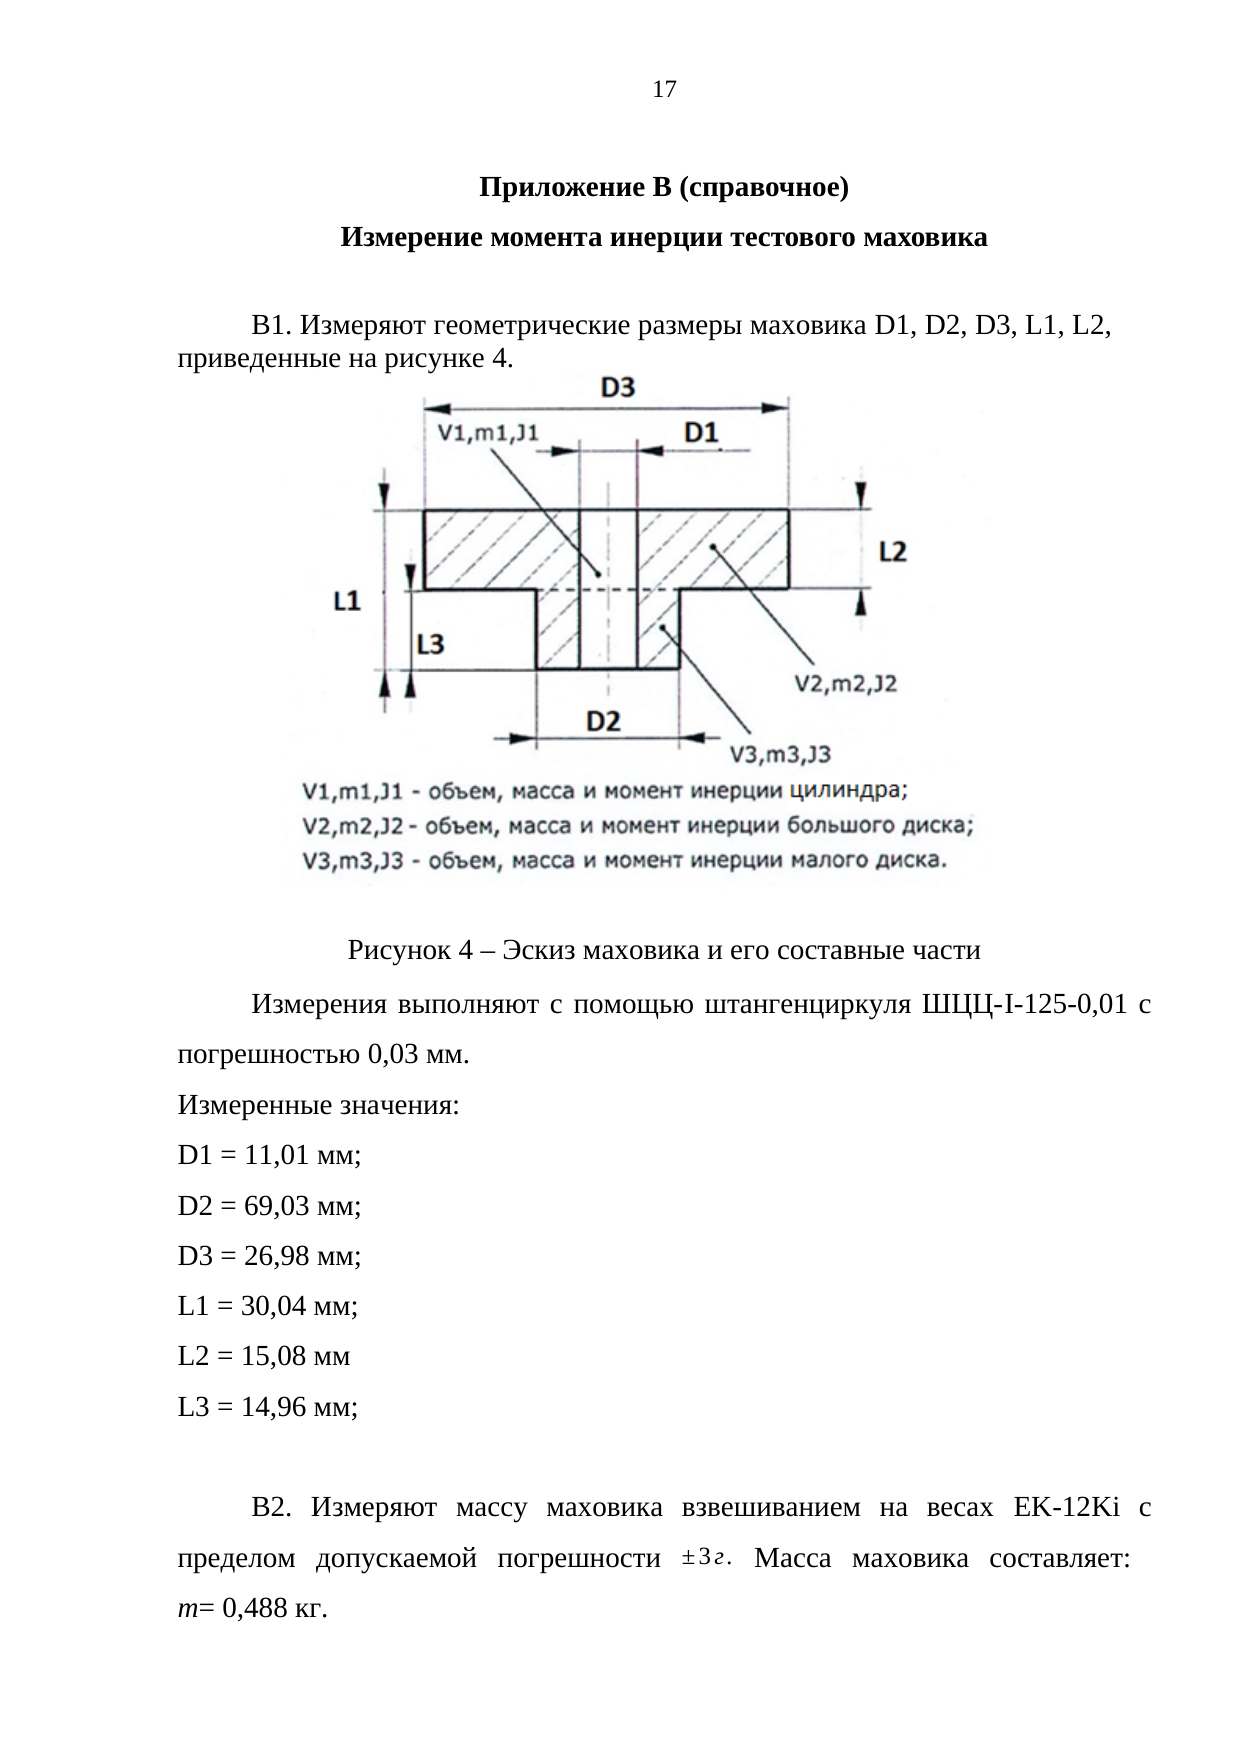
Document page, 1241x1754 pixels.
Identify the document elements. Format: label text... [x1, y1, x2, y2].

text D2 = 69,03 мм; [177, 1188, 1152, 1221]
text Измеренные значения: [177, 1087, 1152, 1121]
text В2. Измеряют массу маховика взвешиванием на весах EK-12Ki с пределом допускаемой погрешности Масса маховика составляет: m= 0,488 кг. [177, 1489, 1152, 1624]
text L2 = 15,08 мм [177, 1338, 1152, 1372]
text L1 = 30,04 мм; [177, 1288, 1152, 1322]
text Приложение В (справочное) Измерение момента инерции тестового маховика [177, 169, 1152, 253]
text D3 = 26,98 мм; [177, 1238, 1152, 1271]
text Рисунок 4 – Эскиз маховика и его составные части [177, 932, 1152, 966]
picture [281, 374, 1048, 932]
text D1 = 11,01 мм; [177, 1137, 1152, 1171]
text Измерения выполняют с помощью штангенциркуля ШЦЦ-I-125-0,01 с погрешностью 0,03 мм. [177, 986, 1152, 1070]
text L3 = 14,96 мм; [177, 1389, 1152, 1422]
text В1. Измеряют геометрические размеры маховика D1, D2, D3, L1, L2, приведенные на рисунке 4. [177, 307, 1152, 374]
